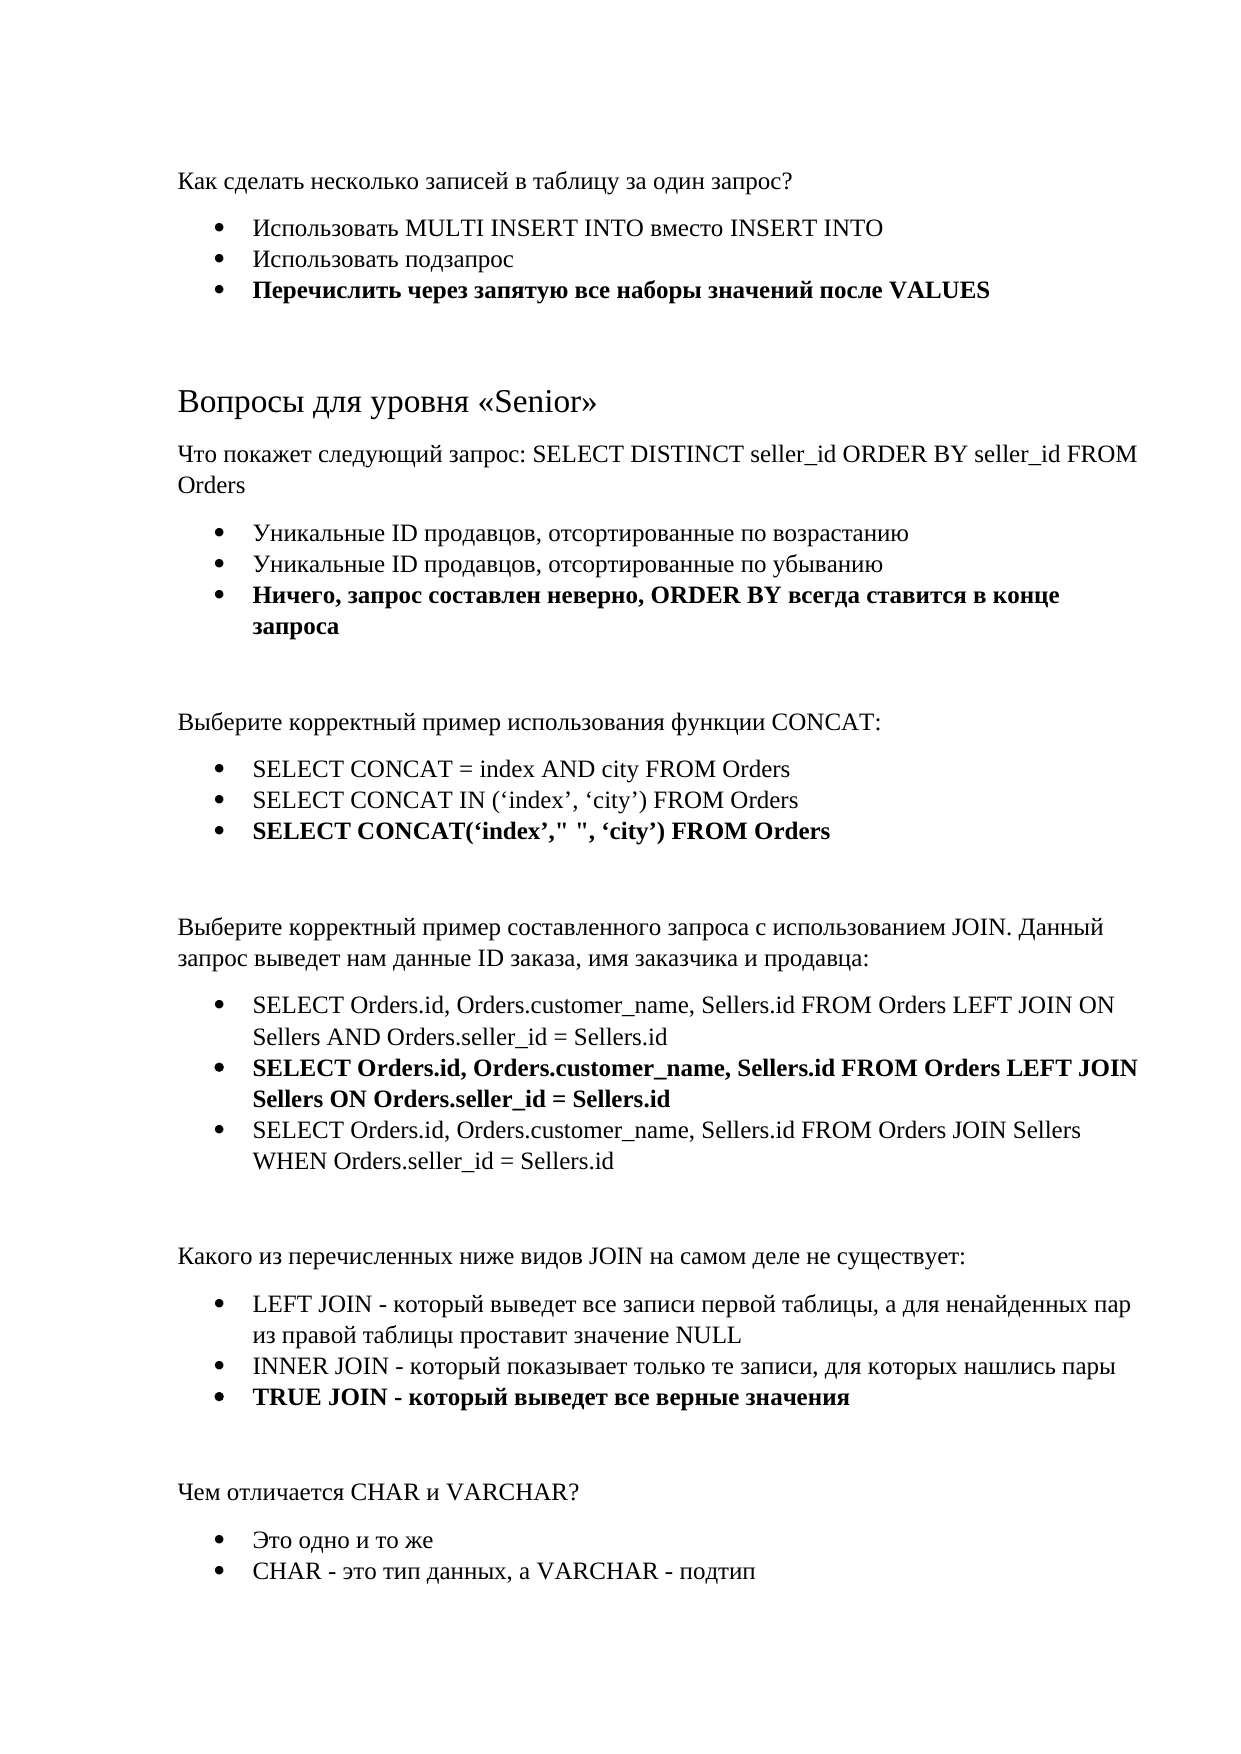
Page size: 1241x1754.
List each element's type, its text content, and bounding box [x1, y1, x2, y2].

text Выберите корректный пример использования функции CONCAT: [177, 707, 1152, 735]
list Перечислить через запятую все наборы значений после VALUES [215, 276, 1152, 304]
text Чем отличается CHAR и VARCHAR? [177, 1477, 1152, 1506]
list Это одно и то же [215, 1525, 1152, 1554]
list SELECT CONCAT(‘index’," ", ‘city’) FROM Orders [215, 816, 1152, 845]
list INNER JOIN - который показывает только те записи, для которых нашлись пары [215, 1351, 1152, 1380]
list SELECT Orders.id, Orders.customer_name, Sellers.id FROM Orders LEFT JOIN Sellers ON Orders.seller_id = Sellers.id [215, 1053, 1152, 1112]
list CHAR - это тип данных, а VARCHAR - подтип [215, 1556, 1152, 1585]
list SELECT Orders.id, Orders.customer_name, Sellers.id FROM Orders LEFT JOIN ON Sellers AND Orders.seller_id = Sellers.id [215, 991, 1152, 1050]
list LEFT JOIN - который выведет все записи первой таблицы, а для ненайденных пар из правой таблицы проставит значение NULL [215, 1289, 1152, 1349]
list SELECT Orders.id, Orders.customer_name, Sellers.id FROM Orders JOIN Sellers WHEN Orders.seller_id = Sellers.id [215, 1115, 1152, 1174]
list Уникальные ID продавцов, отсортированные по возрастанию [215, 518, 1152, 547]
list TRUE JOIN - который выведет все верные значения [215, 1382, 1152, 1411]
text Какого из перечисленных ниже видов JOIN на самом деле не существует: [177, 1241, 1152, 1270]
text Вопросы для уровня «Senior» [177, 381, 1152, 420]
text Как сделать несколько записей в таблицу за один запрос? [177, 166, 1152, 194]
list SELECT CONCAT = index AND city FROM Orders [215, 754, 1152, 783]
text Выберите корректный пример составленного запроса с использованием JOIN. Данный запрос выведет нам данные ID заказа, имя заказчика и продавца: [177, 912, 1152, 972]
text Что покажет следующий запрос: SELECT DISTINCT seller_id ORDER BY seller_id FROM Orders [177, 439, 1152, 499]
list Уникальные ID продавцов, отсортированные по убыванию [215, 549, 1152, 578]
list SELECT CONCAT IN (‘index’, ‘city’) FROM Orders [215, 785, 1152, 814]
list Использовать MULTI INSERT INTO вместо INSERT INTO [215, 213, 1152, 242]
list Ничего, запрос составлен неверно, ORDER BY всегда ставится в конце запроса [215, 580, 1152, 640]
list Использовать подзапрос [215, 244, 1152, 273]
